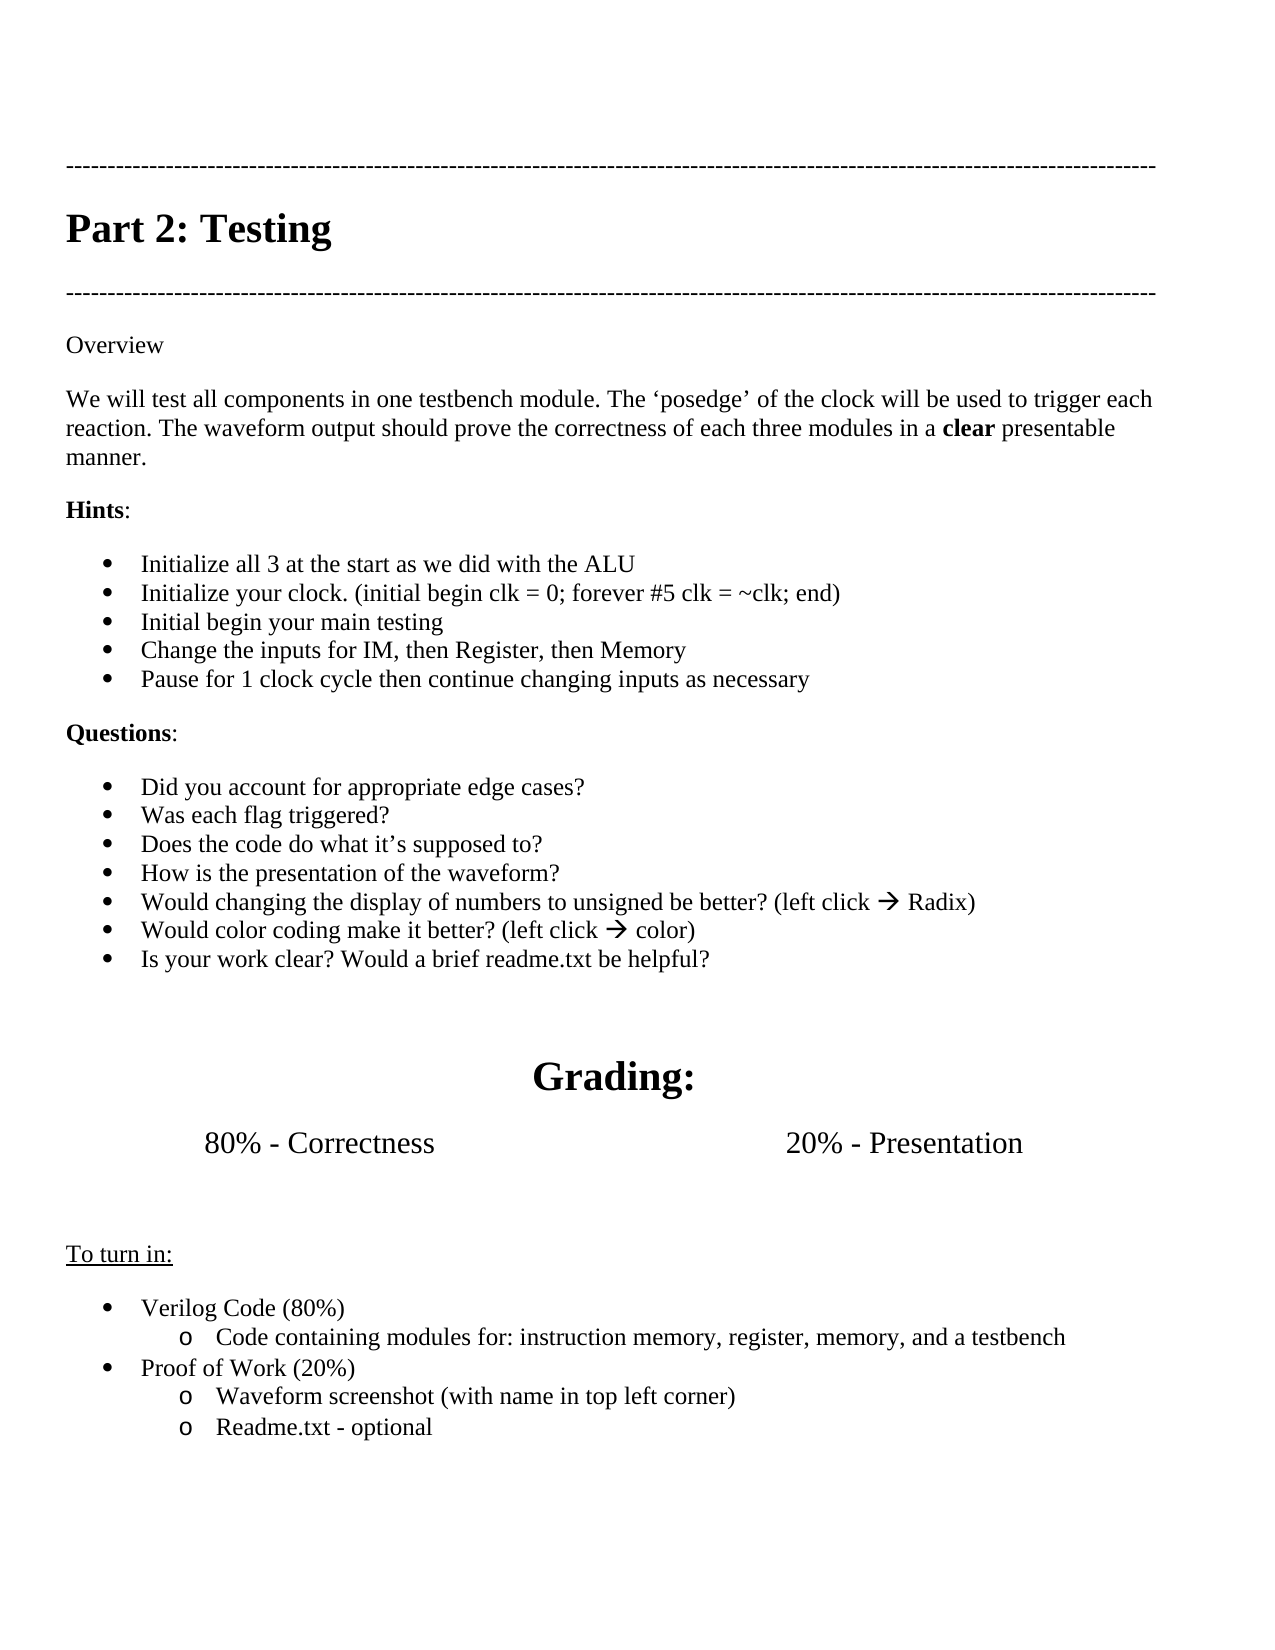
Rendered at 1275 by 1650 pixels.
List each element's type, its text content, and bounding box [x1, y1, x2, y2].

list Would changing the display of numbers to unsigned be better? (left click Radix) [103, 887, 1162, 915]
list Initialize your clock. (initial begin clk = 0; forever #5 clk = ~clk; end) [103, 578, 1162, 607]
text Part 2: Testing [66, 204, 1162, 252]
text ----------------------------------------------------------------------------------------------------------------------------------- [66, 150, 1162, 179]
list Readme.txt - optional [178, 1412, 1162, 1443]
list Initial begin your main testing [103, 607, 1162, 635]
list Pause for 1 clock cycle then continue changing inputs as necessary [103, 664, 1162, 693]
text ----------------------------------------------------------------------------------------------------------------------------------- [66, 277, 1162, 305]
list Waveform screenshot (with name in top left corner) [178, 1381, 1162, 1412]
list Was each flag triggered? [103, 800, 1162, 829]
text To turn in: [66, 1239, 1162, 1268]
text Grading: [66, 1052, 1162, 1099]
list Verilog Code (80%) [103, 1293, 1162, 1322]
list Change the inputs for IM, then Register, then Memory [103, 635, 1162, 664]
list Is your work clear? Would a brief readme.txt be helpful? [103, 944, 1162, 973]
text We will test all components in one testbench module. The ‘posedge’ of the clock will be used to trigger each reaction. The waveform output should prove the correctness of each three modules in a clear presentable manner. [66, 384, 1162, 470]
list Proof of Work (20%) [103, 1353, 1162, 1381]
list Did you account for appropriate edge cases? [103, 772, 1162, 800]
list How is the presentation of the waveform? [103, 858, 1162, 887]
list Would color coding make it better? (left click color) [103, 915, 1162, 944]
text Questions: [66, 718, 1162, 747]
text Overview [66, 330, 1162, 359]
list Code containing modules for: instruction memory, register, memory, and a testbench [178, 1322, 1162, 1353]
text 80% - Correctness 20% - Presentation [66, 1124, 1162, 1161]
list Does the code do what it’s supposed to? [103, 829, 1162, 858]
list Initialize all 3 at the start as we did with the ALU [103, 549, 1162, 578]
text Hints: [66, 495, 1162, 524]
